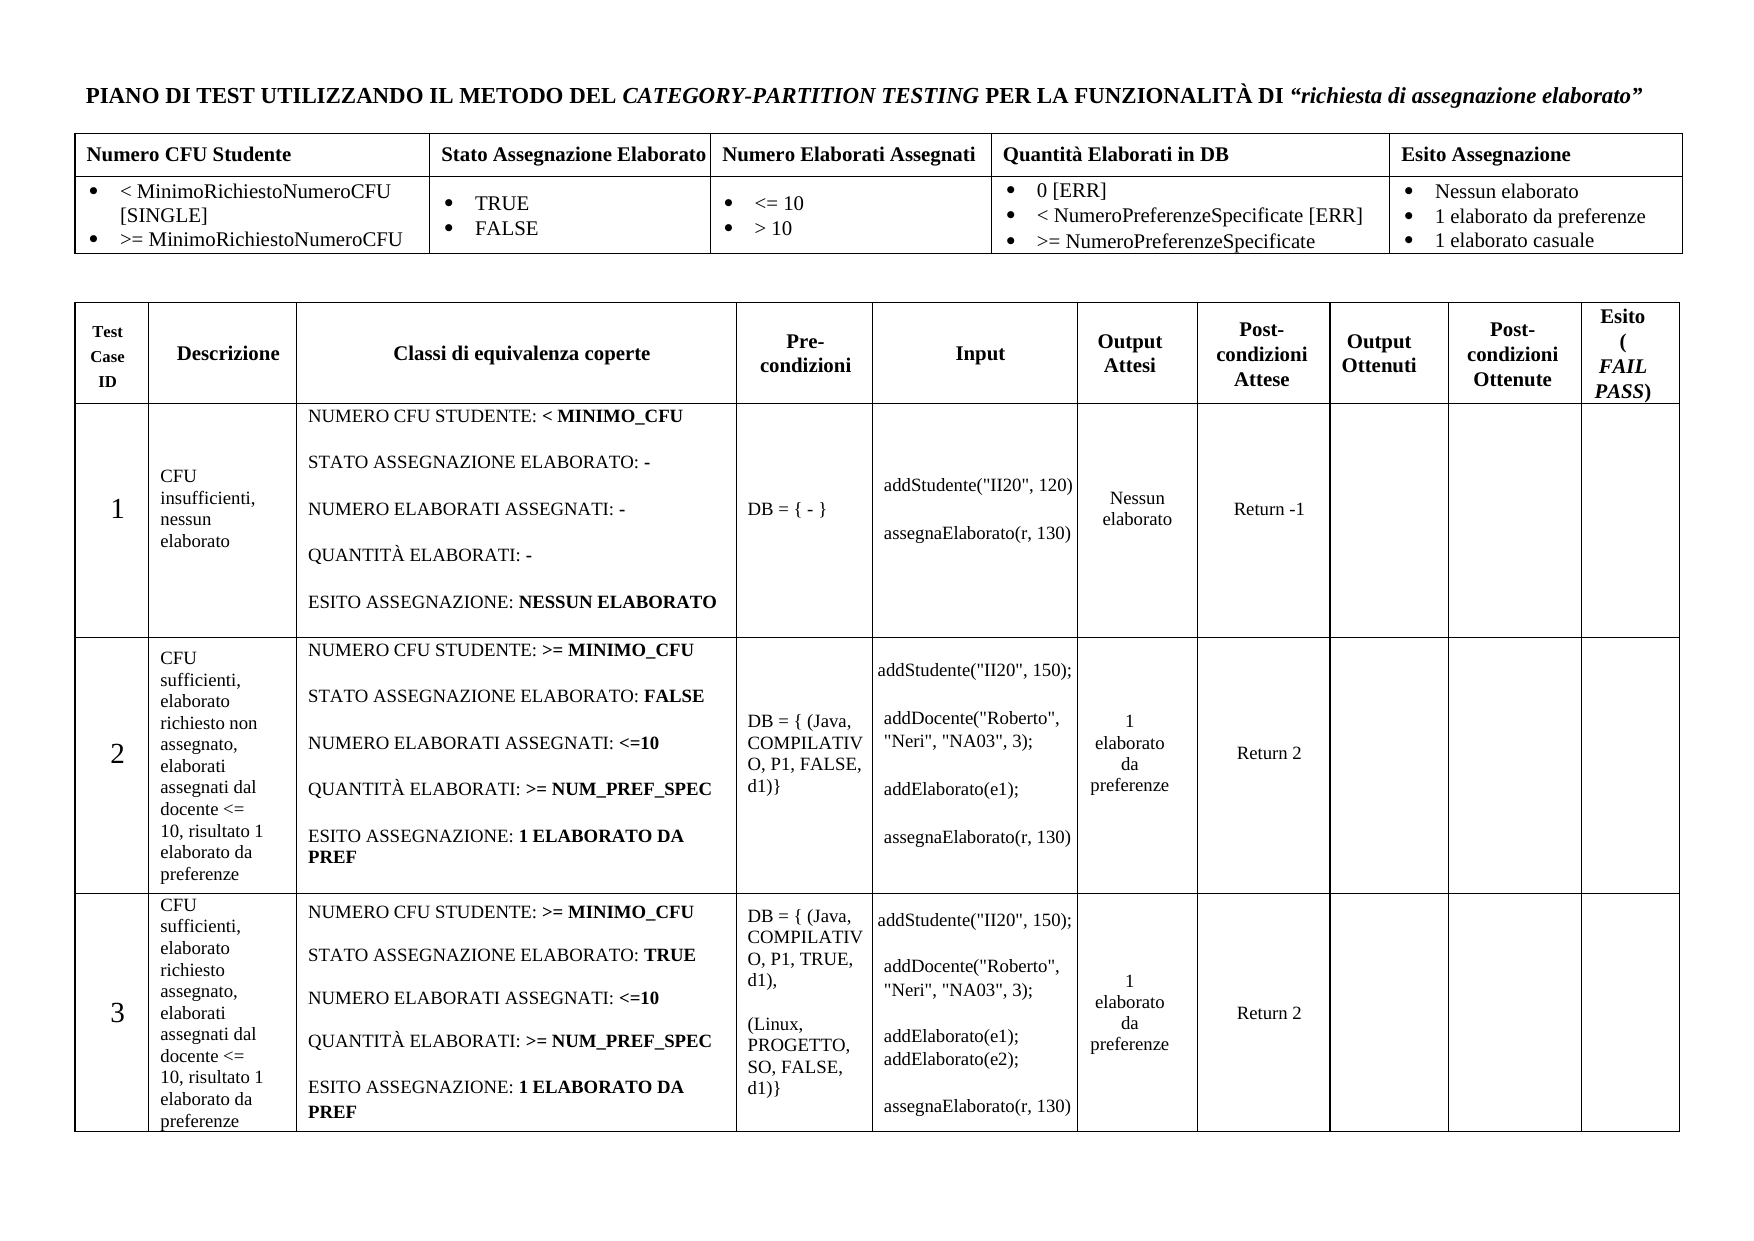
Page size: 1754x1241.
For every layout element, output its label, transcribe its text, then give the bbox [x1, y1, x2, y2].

table_cell 2 [76, 638, 148, 893]
table_cell 1 elaborato da preferenze [1078, 894, 1197, 1131]
table_cell CFU sufficienti, elaborato richiesto non assegnato, elaborati assegnati dal docente <= 10, risultato 1 elaborato da preferenze [149, 638, 296, 893]
table_header Esito Assegnazione [1390, 134, 1682, 176]
table_cell [1449, 894, 1581, 1131]
table_cell NUMERO CFU STUDENTE: < MINIMO_CFU STATO ASSEGNAZIONE ELABORATO: - NUMERO ELABORATI ASSEGNATI: - QUANTITÀ ELABORATI: - ESITO ASSEGNAZIONE: NESSUN ELABORATO [297, 404, 736, 637]
table_cell CFU insufficienti, nessun elaborato [149, 404, 296, 637]
table_cell [1582, 638, 1679, 893]
table_cell [1582, 404, 1679, 637]
table_header Quantità Elaborati in DB [992, 134, 1389, 176]
table_cell [1331, 638, 1448, 893]
table_cell DB = { - } [737, 404, 872, 637]
table_header Output Ottenuti [1331, 303, 1448, 403]
table_header Classi di equivalenza coperte [297, 303, 736, 403]
table_cell TRUE FALSE [430, 177, 710, 253]
table_cell [1331, 894, 1448, 1131]
table_cell [1331, 404, 1448, 637]
table_cell DB = { (Java, COMPILATIVO, P1, TRUE, d1), (Linux, PROGETTO, SO, FALSE, d1)} [737, 894, 872, 1131]
table_cell 1 [76, 404, 148, 637]
table_cell <= 10 > 10 [711, 177, 991, 253]
table_cell [1582, 894, 1679, 1131]
table_cell 0 [ERR] < NumeroPreferenzeSpecificate [ERR] >= NumeroPreferenzeSpecificate [992, 177, 1389, 253]
table_header Test Case ID [76, 303, 148, 403]
table_cell Nessun elaborato 1 elaborato da preferenze 1 elaborato casuale [1390, 177, 1682, 253]
table_header Esito (FAILPASS) [1582, 303, 1679, 403]
table_cell addStudente("II20", 150); addDocente("Roberto", "Neri", "NA03", 3); addElaborato(e1); addElaborato(e2); assegnaElaborato(r, 130) [873, 894, 1077, 1131]
table_cell DB = { (Java, COMPILATIVO, P1, FALSE, d1)} [737, 638, 872, 893]
table_cell 3 [76, 894, 148, 1131]
table_cell < MinimoRichiestoNumeroCFU [SINGLE] >= MinimoRichiestoNumeroCFU [76, 177, 429, 253]
table_cell Return 2 [1198, 638, 1329, 893]
table_cell Return -1 [1198, 404, 1329, 637]
table_cell Return 2 [1198, 894, 1329, 1131]
table_cell addStudente("II20", 120) assegnaElaborato(r, 130) [873, 404, 1077, 637]
table_cell Nessun elaborato [1078, 404, 1197, 637]
text PIANO DI TEST UTILIZZANDO IL METODO DEL CATEGORY-PARTITION TESTING PER LA FUNZIONALITÀ DI “richiesta di assegnazione elaborato” [86, 82, 1679, 108]
table_cell [1449, 404, 1581, 637]
table_header Pre- condizioni [737, 303, 872, 403]
table_header Post- condizioni Ottenute [1449, 303, 1581, 403]
table_cell CFU sufficienti, elaborato richiesto assegnato, elaborati assegnati dal docente <= 10, risultato 1 elaborato da preferenze [149, 894, 296, 1131]
table_cell 1 elaborato da preferenze [1078, 638, 1197, 893]
table_header Stato Assegnazione Elaborato [430, 134, 710, 176]
table_header Post- condizioni Attese [1198, 303, 1329, 403]
table_cell [1449, 638, 1581, 893]
table_header Output Attesi [1078, 303, 1197, 403]
table_header Input [873, 303, 1077, 403]
table_header Numero Elaborati Assegnati [711, 134, 991, 176]
table_header Numero CFU Studente [76, 134, 429, 176]
table_cell NUMERO CFU STUDENTE: >= MINIMO_CFU STATO ASSEGNAZIONE ELABORATO: FALSE NUMERO ELABORATI ASSEGNATI: <=10 QUANTITÀ ELABORATI: >= NUM_PREF_SPEC ESITO ASSEGNAZIONE: 1 ELABORATO DA PREF [297, 638, 736, 893]
table_cell addStudente("II20", 150); addDocente("Roberto", "Neri", "NA03", 3); addElaborato(e1); assegnaElaborato(r, 130) [873, 638, 1077, 893]
table_header Descrizione [149, 303, 296, 403]
table_cell NUMERO CFU STUDENTE: >= MINIMO_CFU STATO ASSEGNAZIONE ELABORATO: TRUE NUMERO ELABORATI ASSEGNATI: <=10 QUANTITÀ ELABORATI: >= NUM_PREF_SPEC ESITO ASSEGNAZIONE: 1 ELABORATO DA PREF [297, 894, 736, 1131]
